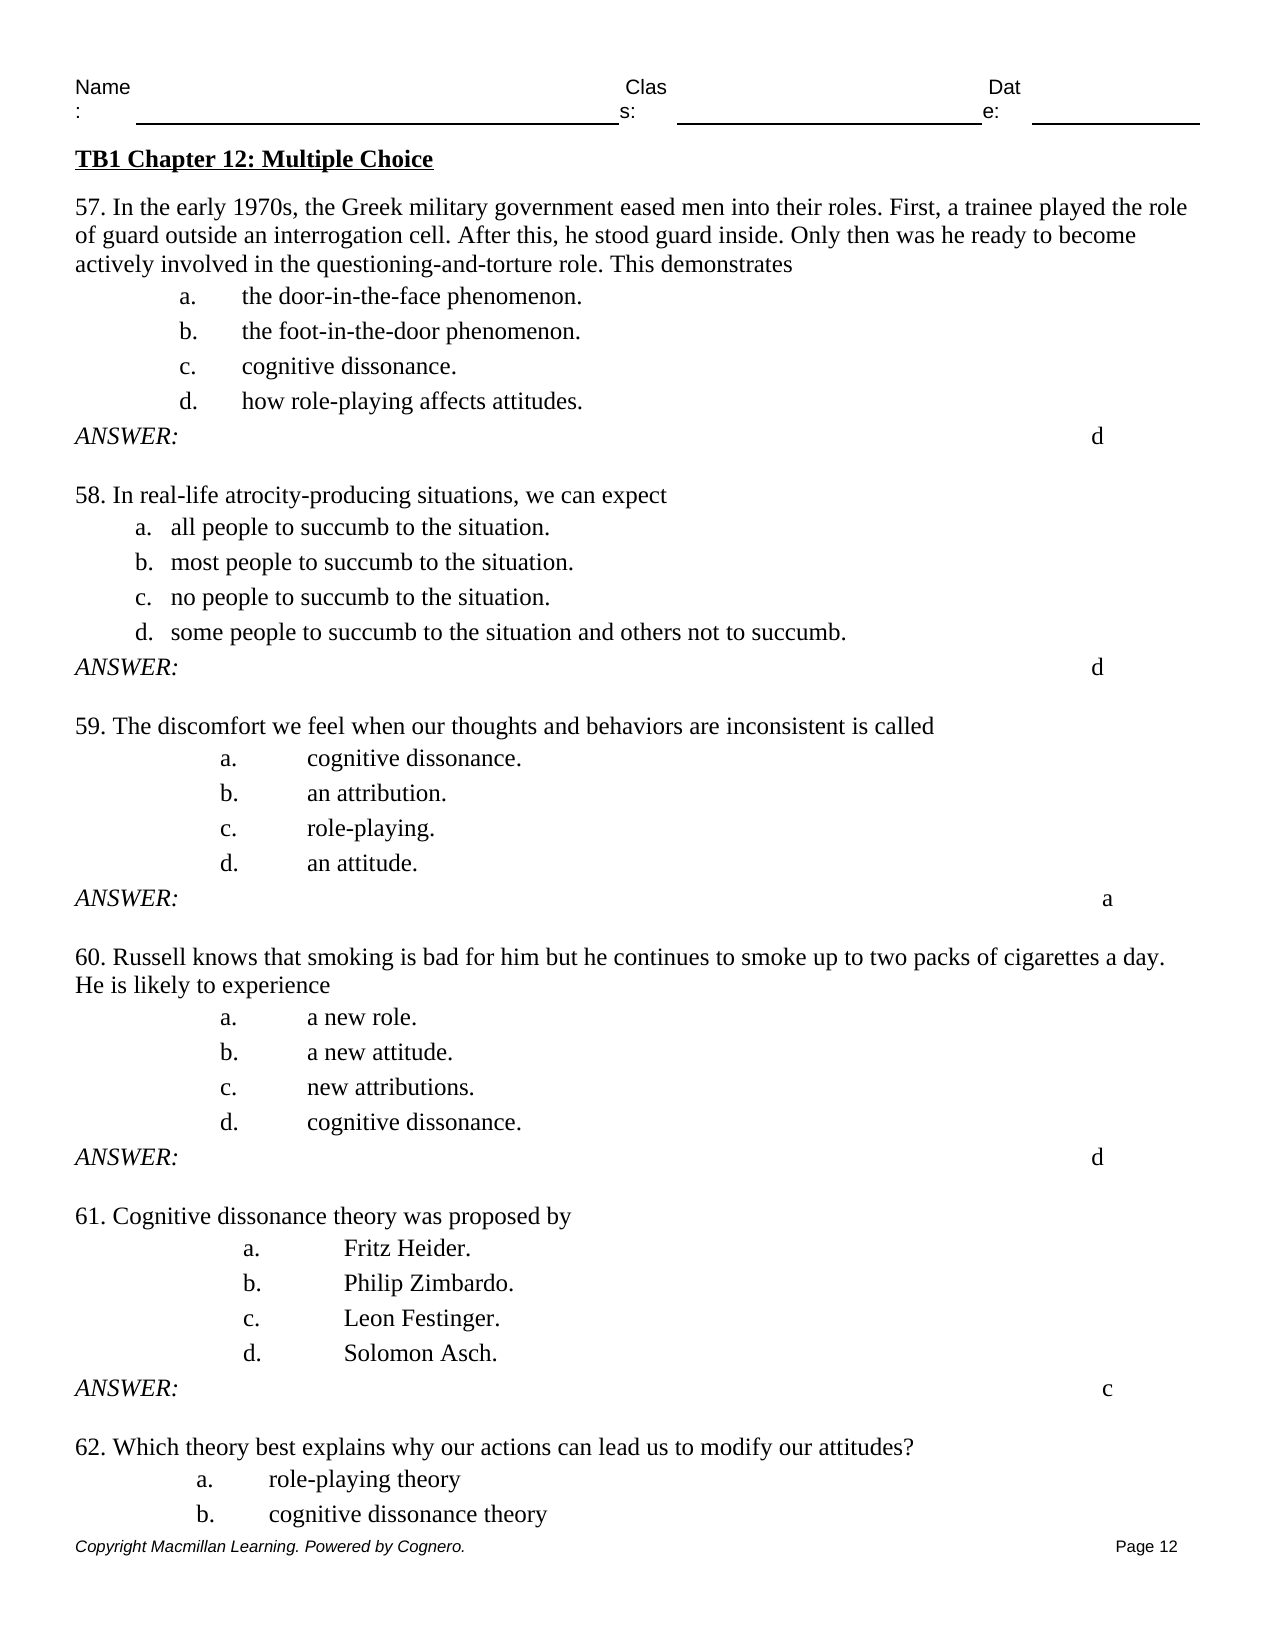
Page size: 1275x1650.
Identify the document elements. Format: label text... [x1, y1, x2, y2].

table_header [75, 1432, 1200, 1531]
table_header 60. Russell knows that smoking is bad for him but he continues to smoke up to two packs of cigarettes a day. He is likely to experience [75, 942, 1200, 1174]
table_header 57. In the early 1970s, the Greek military government eased men into their roles. First, a trainee played the role of guard outside an interrogation cell. After this, he stood guard inside. Only then was he ready to become actively involved in the questioning-and-torture role. This demonstrates [75, 192, 1200, 453]
table_header 61. Cognitive dissonance theory was proposed by [75, 1201, 1200, 1405]
table_header 59. The discomfort we feel when our thoughts and behaviors are inconsistent is called [75, 711, 1200, 915]
table_header 58. In real-life atrocity-producing situations, we can expect [75, 480, 1200, 684]
